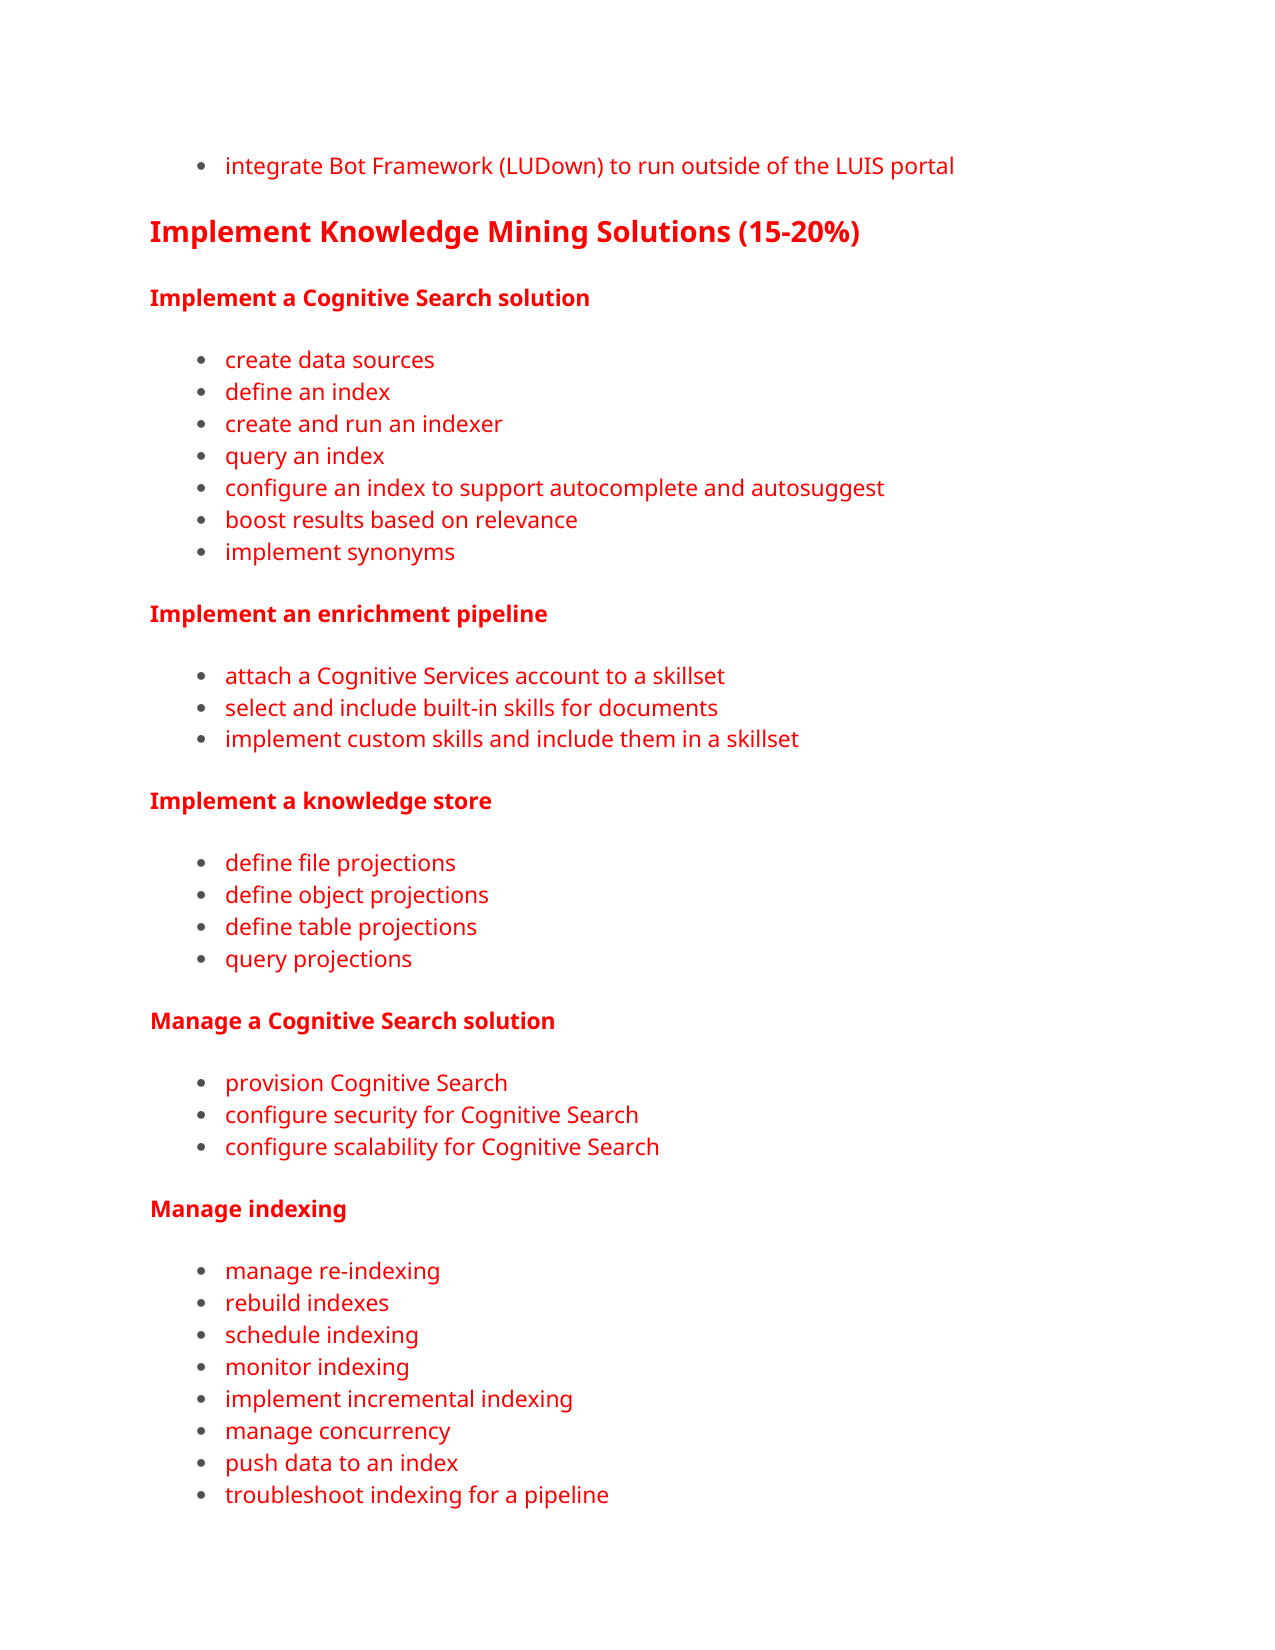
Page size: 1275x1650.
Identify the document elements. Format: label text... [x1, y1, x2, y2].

list configure an index to support autocomplete and autosuggest [197, 472, 1096, 503]
list implement custom skills and include them in a skillset [197, 723, 1096, 755]
list define file projections [197, 847, 1096, 878]
list rebuild indexes [197, 1287, 1096, 1318]
list push data to an index [197, 1447, 1096, 1478]
list query an index [197, 440, 1096, 471]
subtitle Manage a Cognitive Search solution [150, 1005, 1096, 1036]
list schedule indexing [197, 1319, 1096, 1350]
list attach a Cognitive Services account to a skillset [197, 660, 1096, 691]
list create data sources [197, 344, 1096, 375]
list monitor indexing [197, 1351, 1096, 1382]
list manage re-indexing [197, 1255, 1096, 1286]
list define table projections [197, 911, 1096, 942]
list troubleshoot indexing for a pipeline [197, 1479, 1096, 1510]
list provision Cognitive Search [197, 1067, 1096, 1098]
list configure security for Cognitive Search [197, 1099, 1096, 1130]
list configure scalability for Cognitive Search [197, 1131, 1096, 1162]
list manage concurrency [197, 1415, 1096, 1446]
list integrate Bot Framework (LUDown) to run outside of the LUIS portal [197, 150, 1096, 182]
subtitle Implement a Cognitive Search solution [150, 282, 1096, 313]
list select and include built-in skills for documents [197, 692, 1096, 723]
subtitle Implement an enrichment pipeline [150, 597, 1096, 629]
subtitle Manage indexing [150, 1193, 1096, 1224]
subtitle Implement a knowledge store [150, 785, 1096, 816]
list create and run an indexer [197, 408, 1096, 439]
list query projections [197, 943, 1096, 974]
list define an index [197, 376, 1096, 407]
subtitle Implement Knowledge Mining Solutions (15-20%) [150, 212, 1096, 251]
list implement synonyms [197, 536, 1096, 567]
list implement incremental indexing [197, 1383, 1096, 1414]
list define object projections [197, 879, 1096, 911]
list boost results based on relevance [197, 504, 1096, 535]
